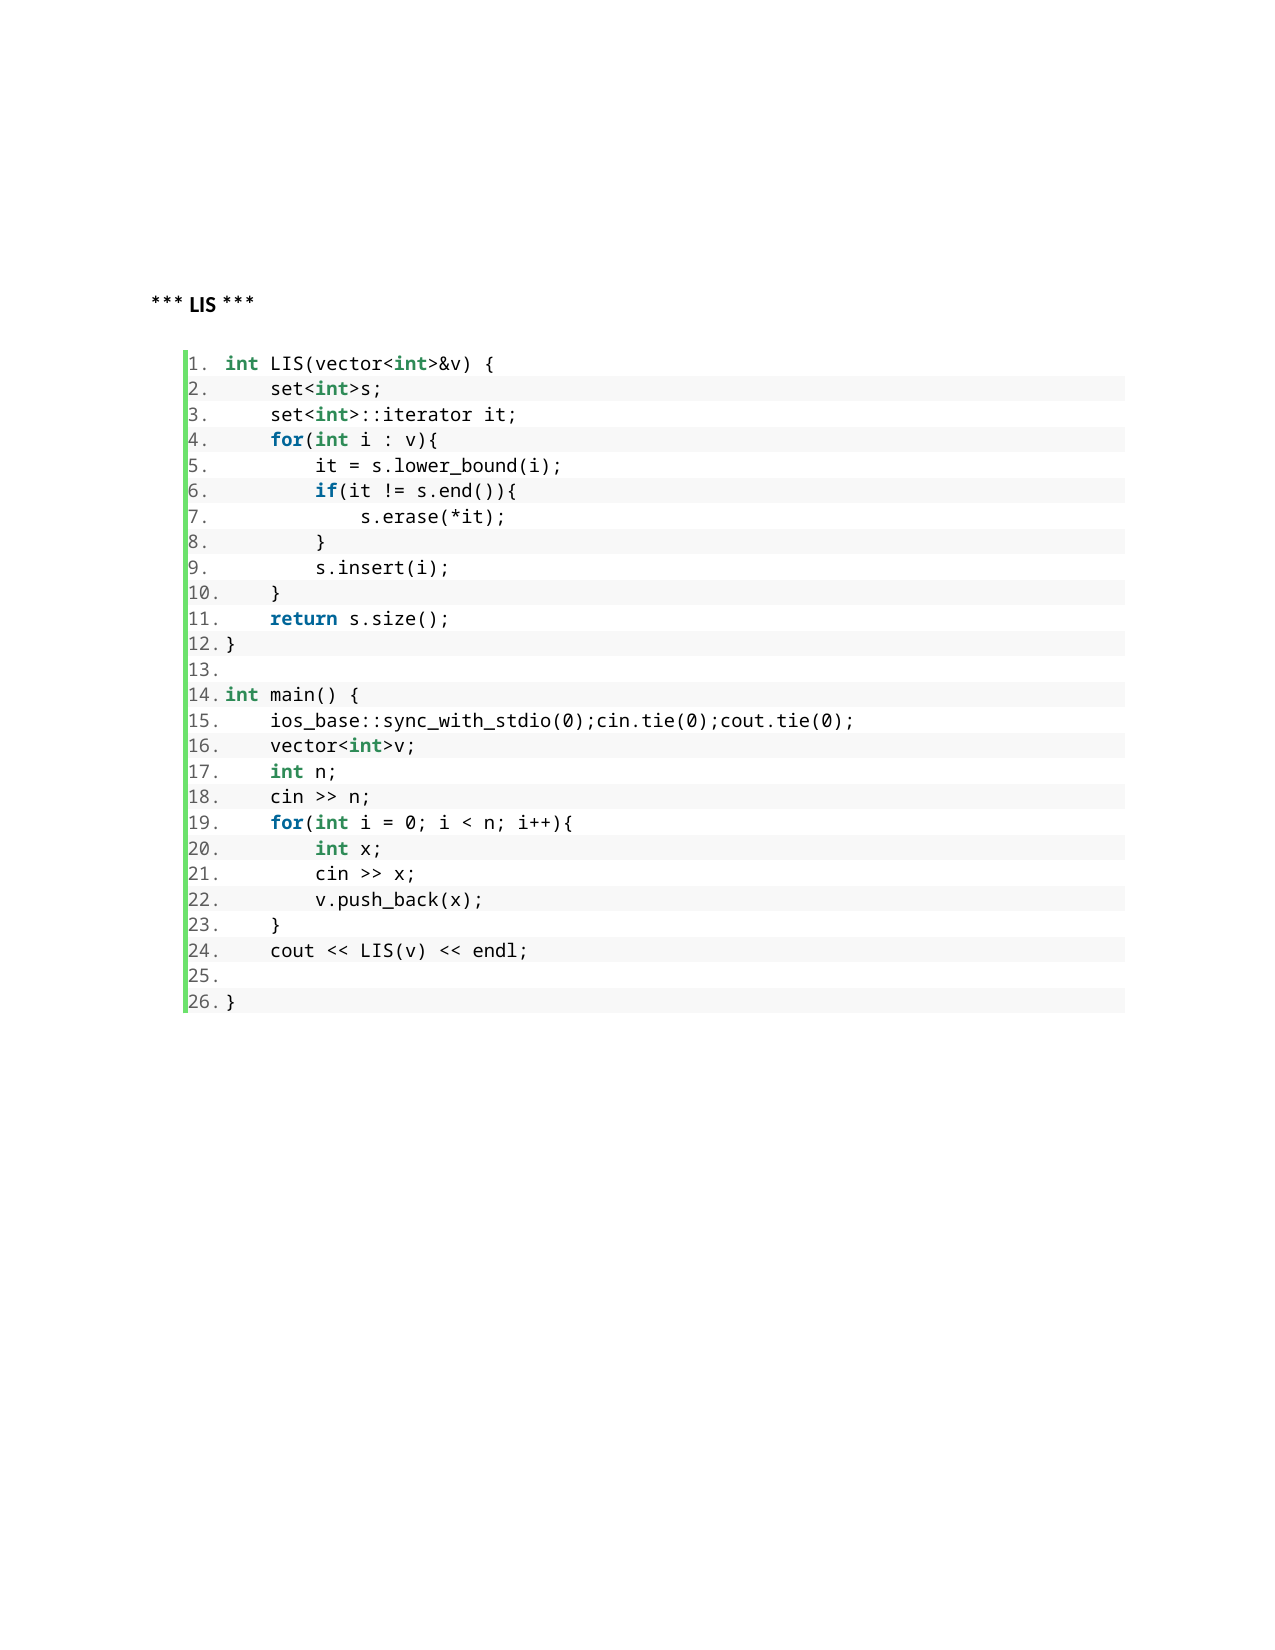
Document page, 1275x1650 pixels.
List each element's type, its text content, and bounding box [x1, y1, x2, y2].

list for(int i : v){ [188, 427, 1125, 452]
list cout << LIS(v) << endl; [188, 937, 1125, 962]
list v.push_back(x); [188, 886, 1125, 911]
list int LIS(vector<int>&v) { [188, 350, 1125, 376]
list return s.size(); [188, 605, 1125, 631]
list int n; [188, 758, 1125, 784]
list set<int>::iterator it; [188, 401, 1125, 427]
list int main() { [188, 682, 1125, 707]
list int x; [188, 835, 1125, 860]
list ios_base::sync_with_stdio(0);cin.tie(0);cout.tie(0); [188, 707, 1125, 733]
list } [188, 631, 1125, 656]
list if(it != s.end()){ [188, 478, 1125, 503]
list s.erase(*it); [188, 503, 1125, 529]
list cin >> x; [188, 860, 1125, 886]
list set<int>s; [188, 376, 1125, 401]
list cin >> n; [188, 784, 1125, 809]
list s.insert(i); [188, 554, 1125, 580]
text *** LIS *** [150, 291, 1125, 319]
list vector<int>v; [188, 733, 1125, 758]
list it = s.lower_bound(i); [188, 452, 1125, 478]
list } [188, 580, 1125, 605]
list } [188, 988, 1125, 1013]
list } [188, 911, 1125, 937]
list } [188, 529, 1125, 554]
list for(int i = 0; i < n; i++){ [188, 809, 1125, 835]
